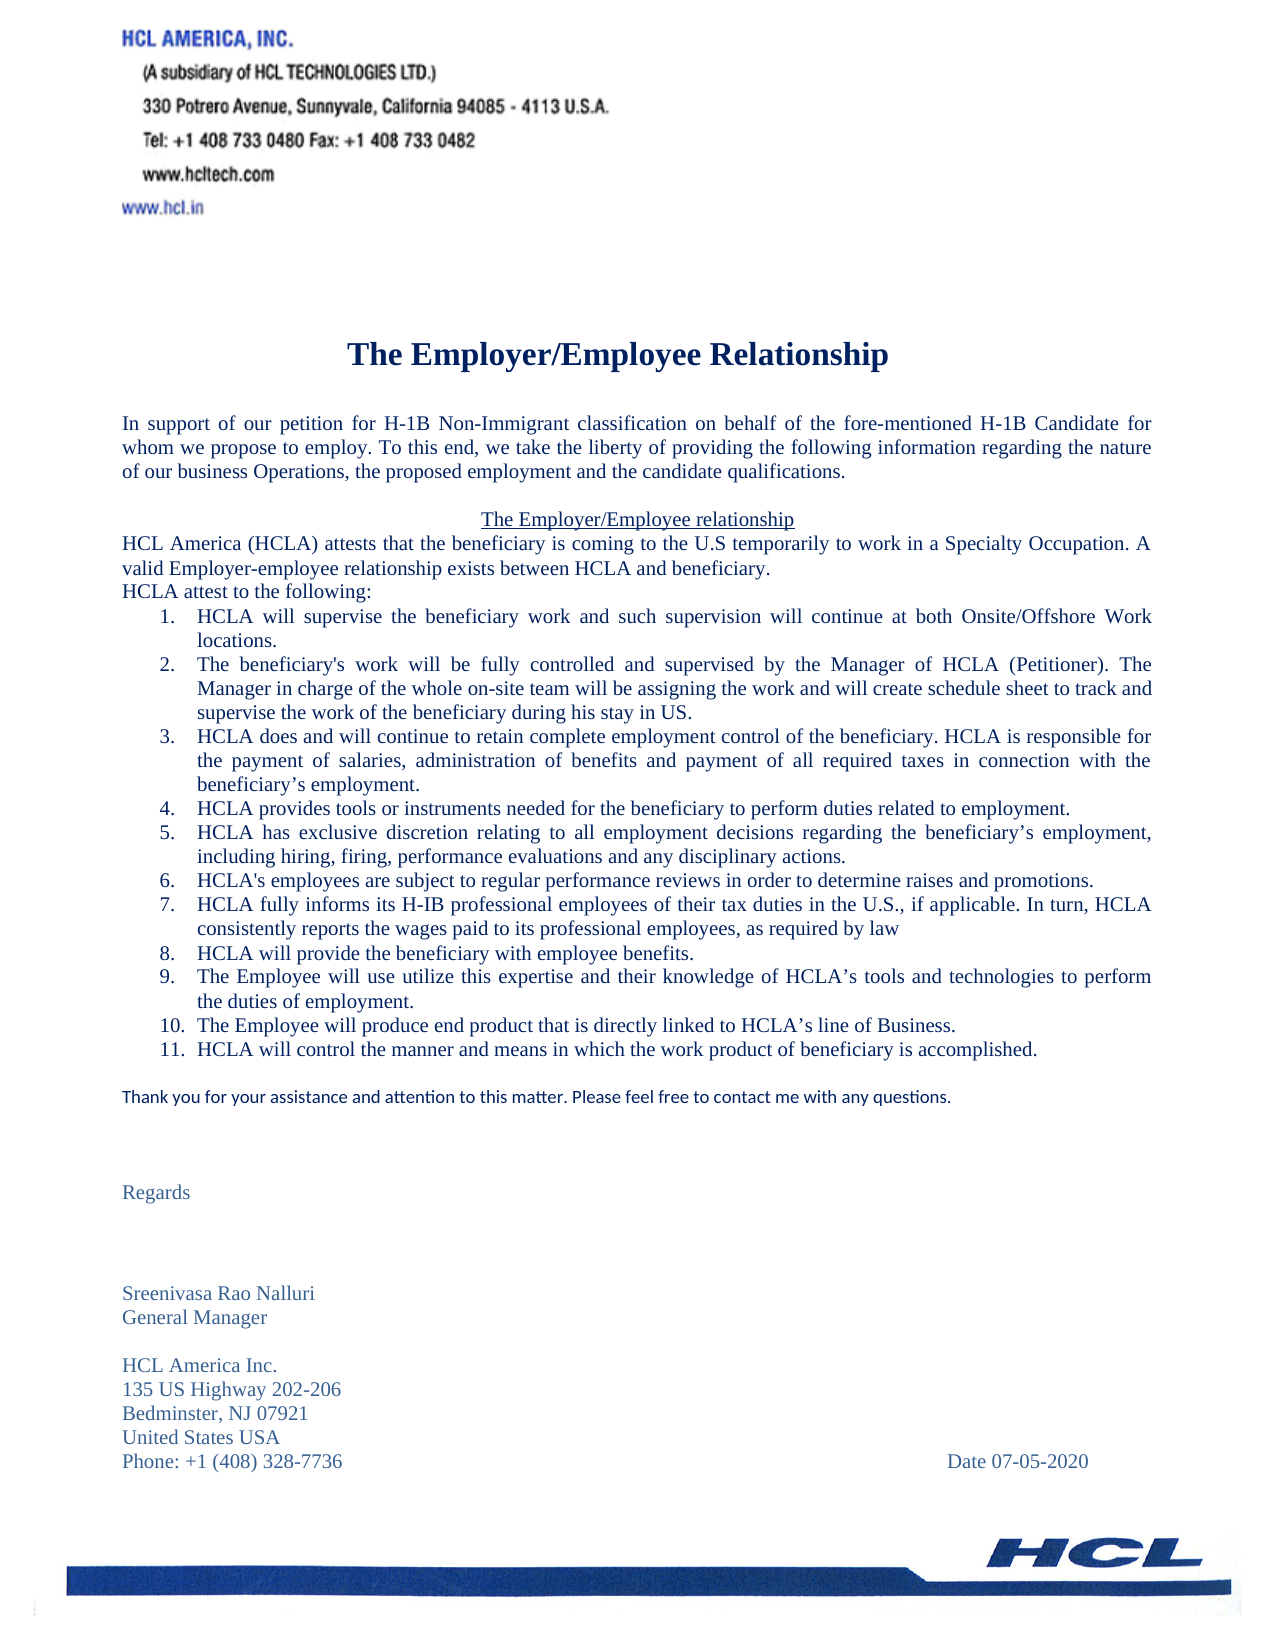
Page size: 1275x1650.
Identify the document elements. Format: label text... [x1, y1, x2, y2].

list HCLA's employees are subject to regular performance reviews in order to determine raises and promotions. [159, 868, 1153, 892]
text Thank you for your assistance and attention to this matter. Please feel free to contact me with any questions. [122, 1085, 1153, 1108]
text The Employer/Employee Relationship [347, 334, 1153, 373]
text Regards [122, 1180, 1153, 1204]
list HCLA fully informs its H-IB professional employees of their tax duties in the U.S., if applicable. In turn, HCLA consistently reports the wages paid to its professional employees, as required by law [159, 892, 1153, 940]
list The beneficiary's work will be fully controlled and supervised by the Manager of HCLA (Petitioner). The Manager in charge of the whole on-site team will be assigning the work and will create schedule sheet to track and supervise the work of the beneficiary during his stay in US. [159, 652, 1153, 724]
list HCLA does and will continue to retain complete employment control of the beneficiary. HCLA is responsible for the payment of salaries, administration of benefits and payment of all required taxes in connection with the beneficiary’s employment. [159, 724, 1153, 796]
list HCLA provides tools or instruments needed for the beneficiary to perform duties related to employment. [159, 796, 1153, 820]
text HCL America (HCLA) attests that the beneficiary is coming to the U.S temporarily to work in a Specialty Occupation. A valid Employer-employee relationship exists between HCLA and beneficiary. [122, 531, 1153, 579]
text United States USA [122, 1425, 1153, 1449]
list The Employee will produce end product that is directly linked to HCLA’s line of Business. [159, 1013, 1153, 1037]
picture [33, 1533, 1242, 1616]
text The Employer/Employee relationship [122, 483, 1153, 531]
text HCL America Inc. [122, 1353, 1153, 1377]
list HCLA will control the manner and means in which the work product of beneficiary is accomplished. [159, 1037, 1153, 1061]
text In support of our petition for H-1B Non-Immigrant classification on behalf of the fore-mentioned H-1B Candidate for whom we propose to employ. To this end, we take the liberty of providing the following information regarding the nature of our business Operations, the proposed employment and the candidate qualifications. [122, 411, 1153, 483]
picture [121, 28, 611, 219]
text General Manager [122, 1305, 1153, 1329]
text 135 US Highway 202-206 [122, 1377, 1153, 1401]
text Phone: +1 (408) 328-7736 Date 07-05-2020 [122, 1449, 1153, 1473]
text Bedminster, NJ 07921 [122, 1401, 1153, 1425]
list HCLA will supervise the beneficiary work and such supervision will continue at both Onsite/Offshore Work locations. [159, 603, 1153, 652]
list HCLA will provide the beneficiary with employee benefits. [159, 940, 1153, 964]
text Sreenivasa Rao Nalluri [122, 1281, 1153, 1305]
list HCLA has exclusive discretion relating to all employment decisions regarding the beneficiary’s employment, including hiring, firing, performance evaluations and any disciplinary actions. [159, 820, 1153, 868]
list The Employee will use utilize this expertise and their knowledge of HCLA’s tools and technologies to perform the duties of employment. [159, 964, 1153, 1013]
text HCLA attest to the following: [122, 579, 1153, 603]
